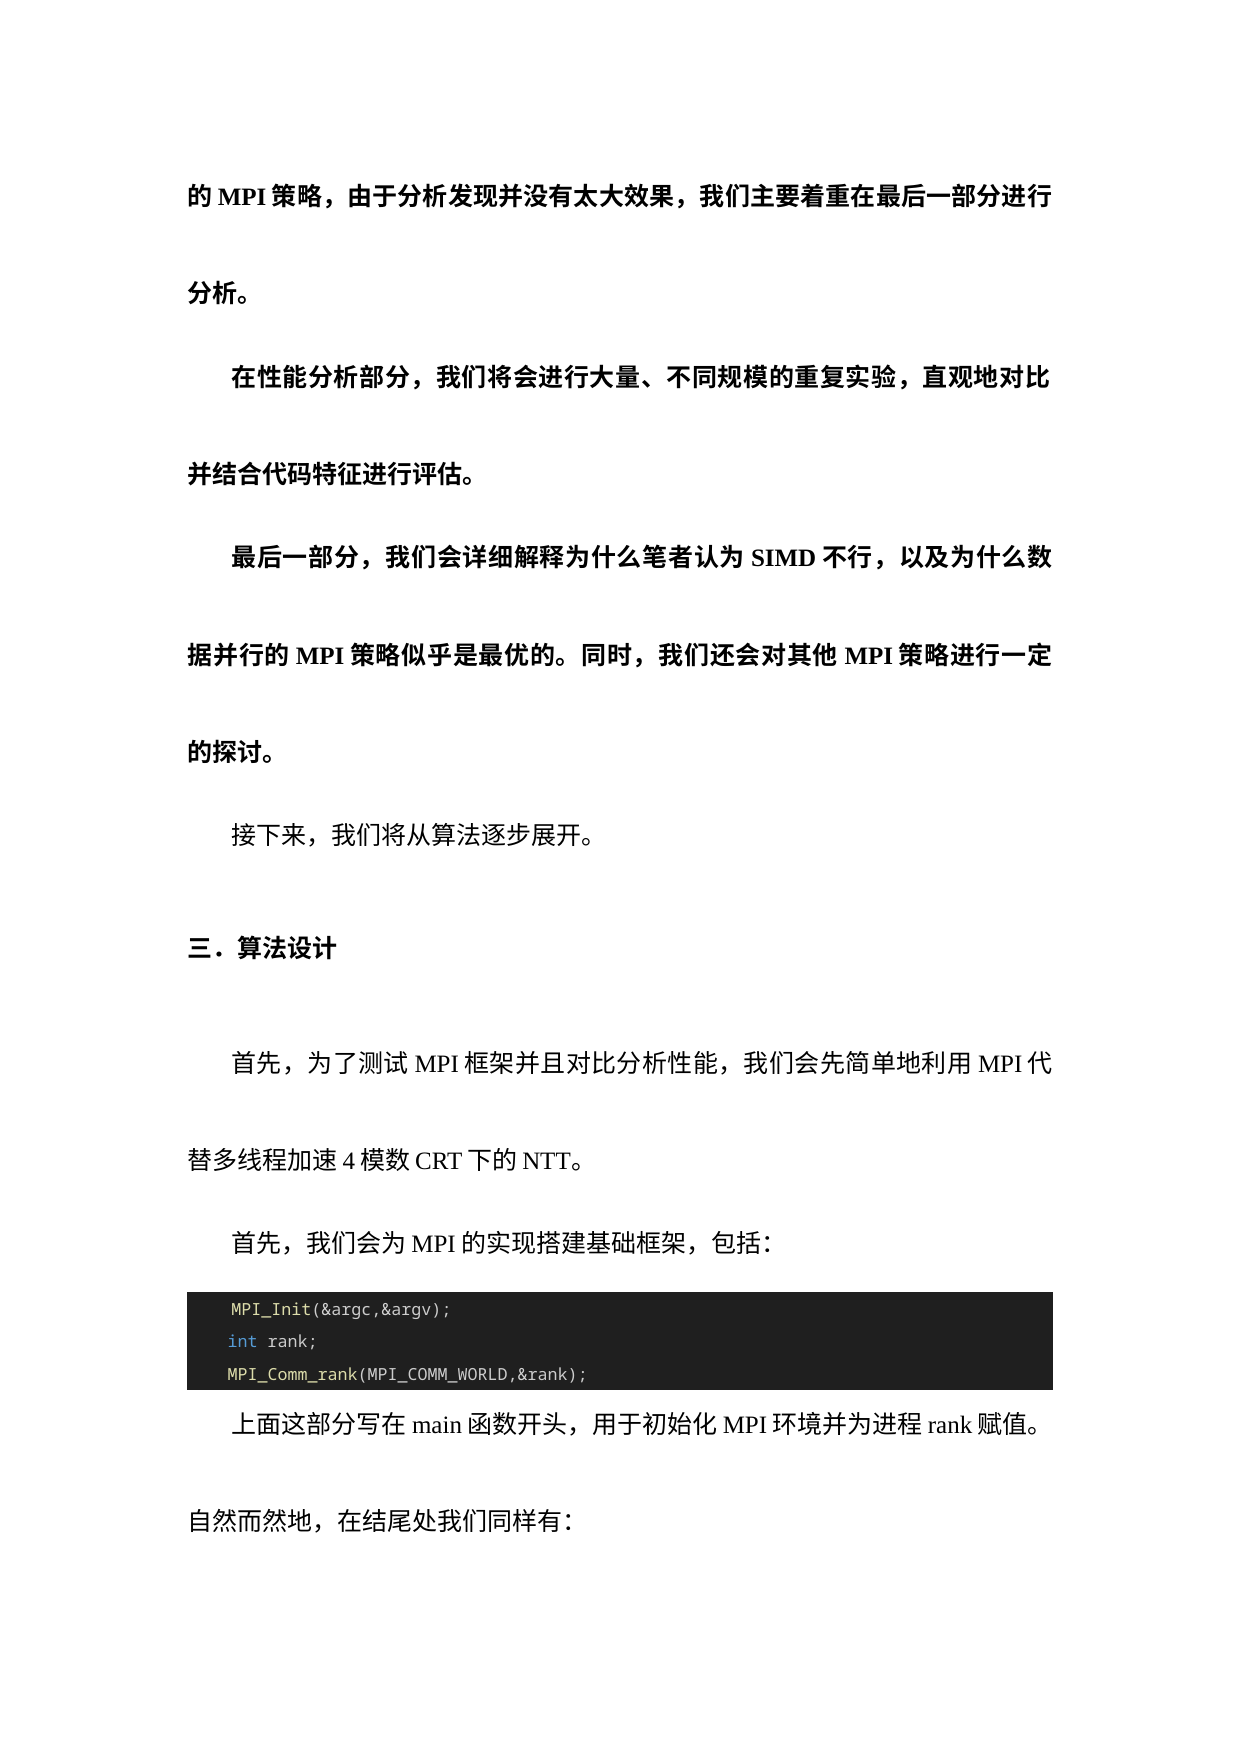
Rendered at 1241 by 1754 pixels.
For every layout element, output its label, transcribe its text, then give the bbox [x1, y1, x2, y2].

text 首先，为了测试MPI框架并且对比分析性能，我们会先简单地利用MPI代替多线程加速4模数CRT下的NTT。 [187, 1029, 1053, 1191]
text 首先，我们会为MPI的实现搭建基础框架，包括： [187, 1209, 1053, 1274]
subtitle 算法设计 [187, 914, 1053, 979]
text MPI_Comm_rank(MPI_COMM_WORLD,&rank); [187, 1357, 1053, 1390]
text 在性能分析部分，我们将会进行大量、不同规模的重复实验，直观地对比并结合代码特征进行评估。 [187, 343, 1053, 505]
text int rank; [187, 1325, 1053, 1357]
text 上面这部分写在main函数开头，用于初始化MPI环境并为进程rank赋值。自然而然地，在结尾处我们同样有： [187, 1390, 1053, 1552]
text 接下来，我们将从算法逐步展开。 [187, 801, 1053, 866]
text MPI_Init(&argc,&argv); [187, 1292, 1053, 1325]
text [187, 162, 1053, 324]
text 最后一部分，我们会详细解释为什么笔者认为SIMD不行，以及为什么数据并行的MPI策略似乎是最优的。同时，我们还会对其他MPI策略进行一定的探讨。 [187, 523, 1053, 783]
